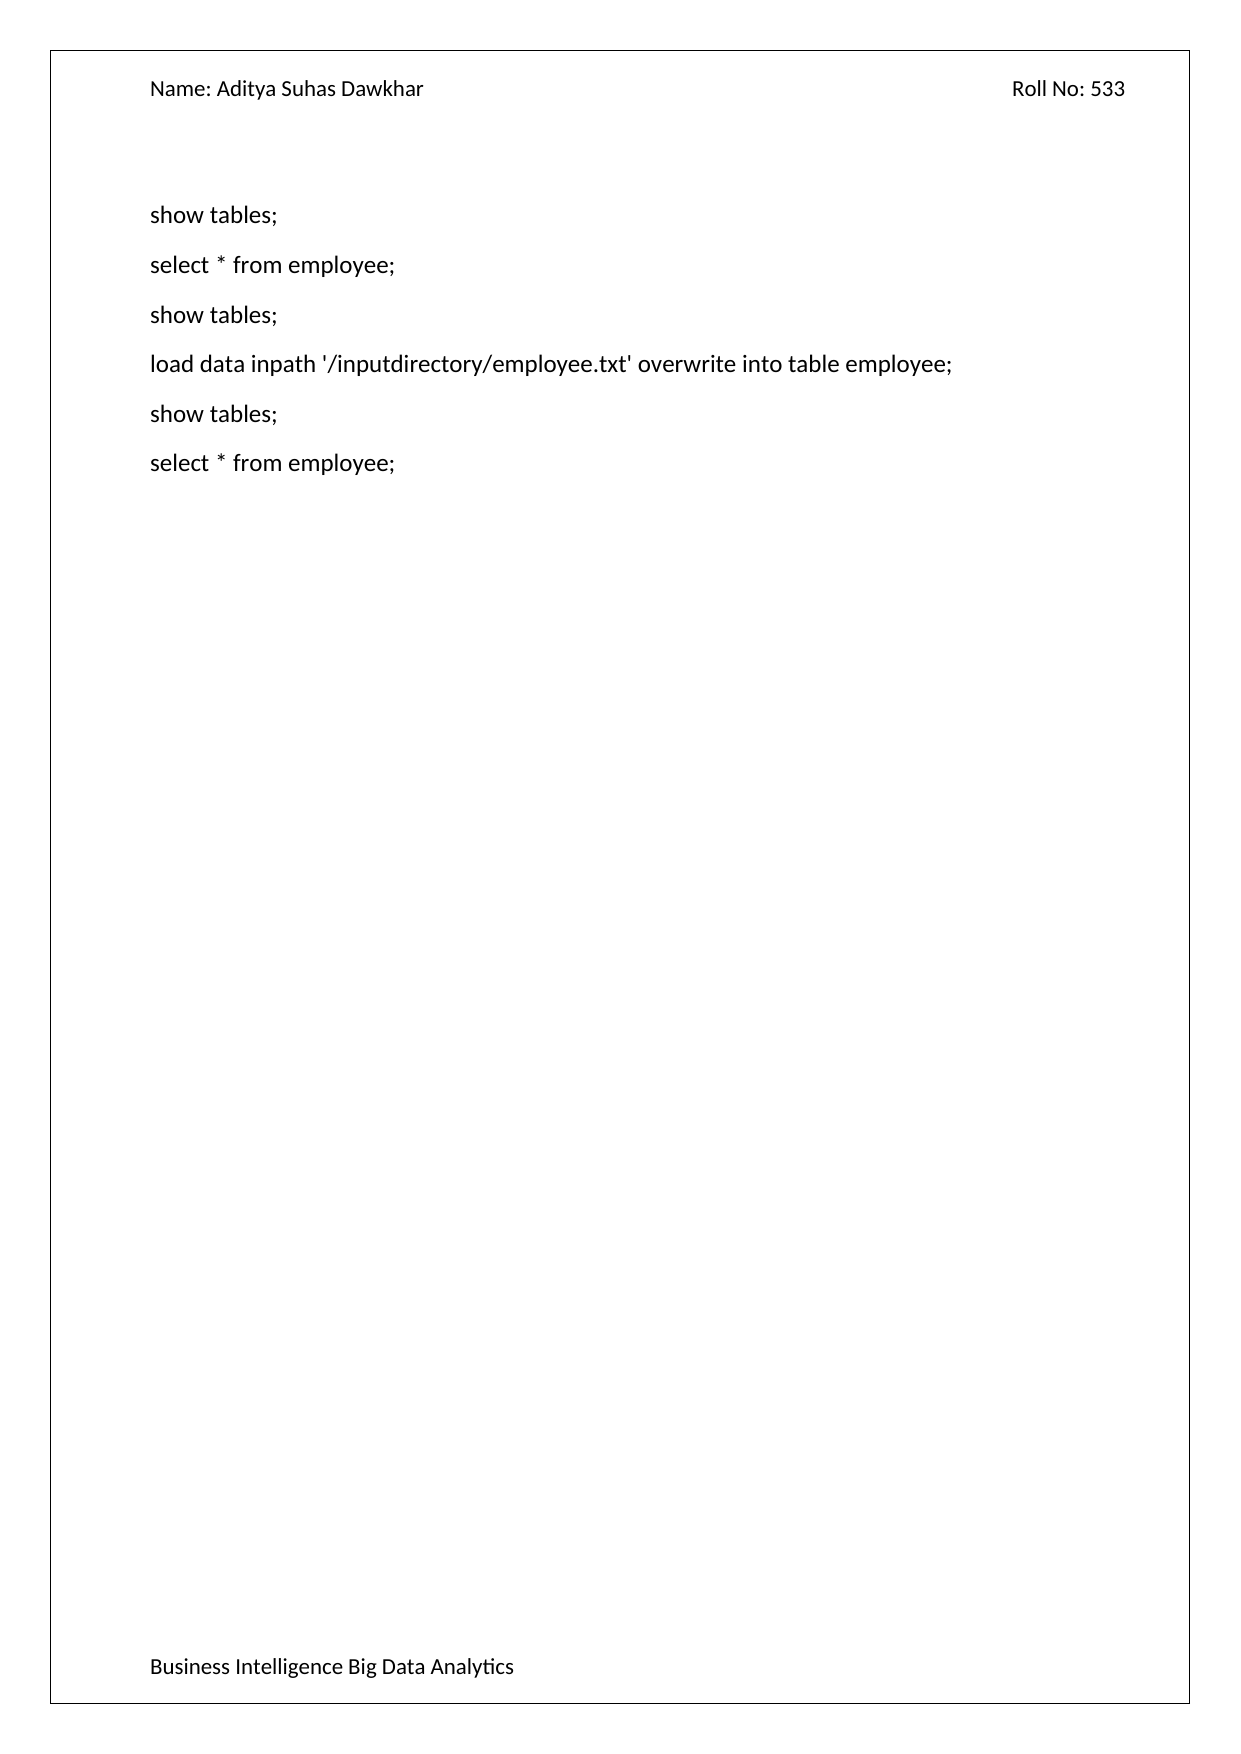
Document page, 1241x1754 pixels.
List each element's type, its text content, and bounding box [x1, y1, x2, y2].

text show tables; [150, 398, 1090, 428]
text load data inpath '/inputdirectory/employee.txt' overwrite into table employee; [150, 348, 1090, 379]
text show tables; [150, 299, 1090, 329]
text select * from employee; [150, 249, 1090, 280]
text select * from employee; [150, 447, 1090, 478]
text show tables; [150, 199, 1090, 230]
